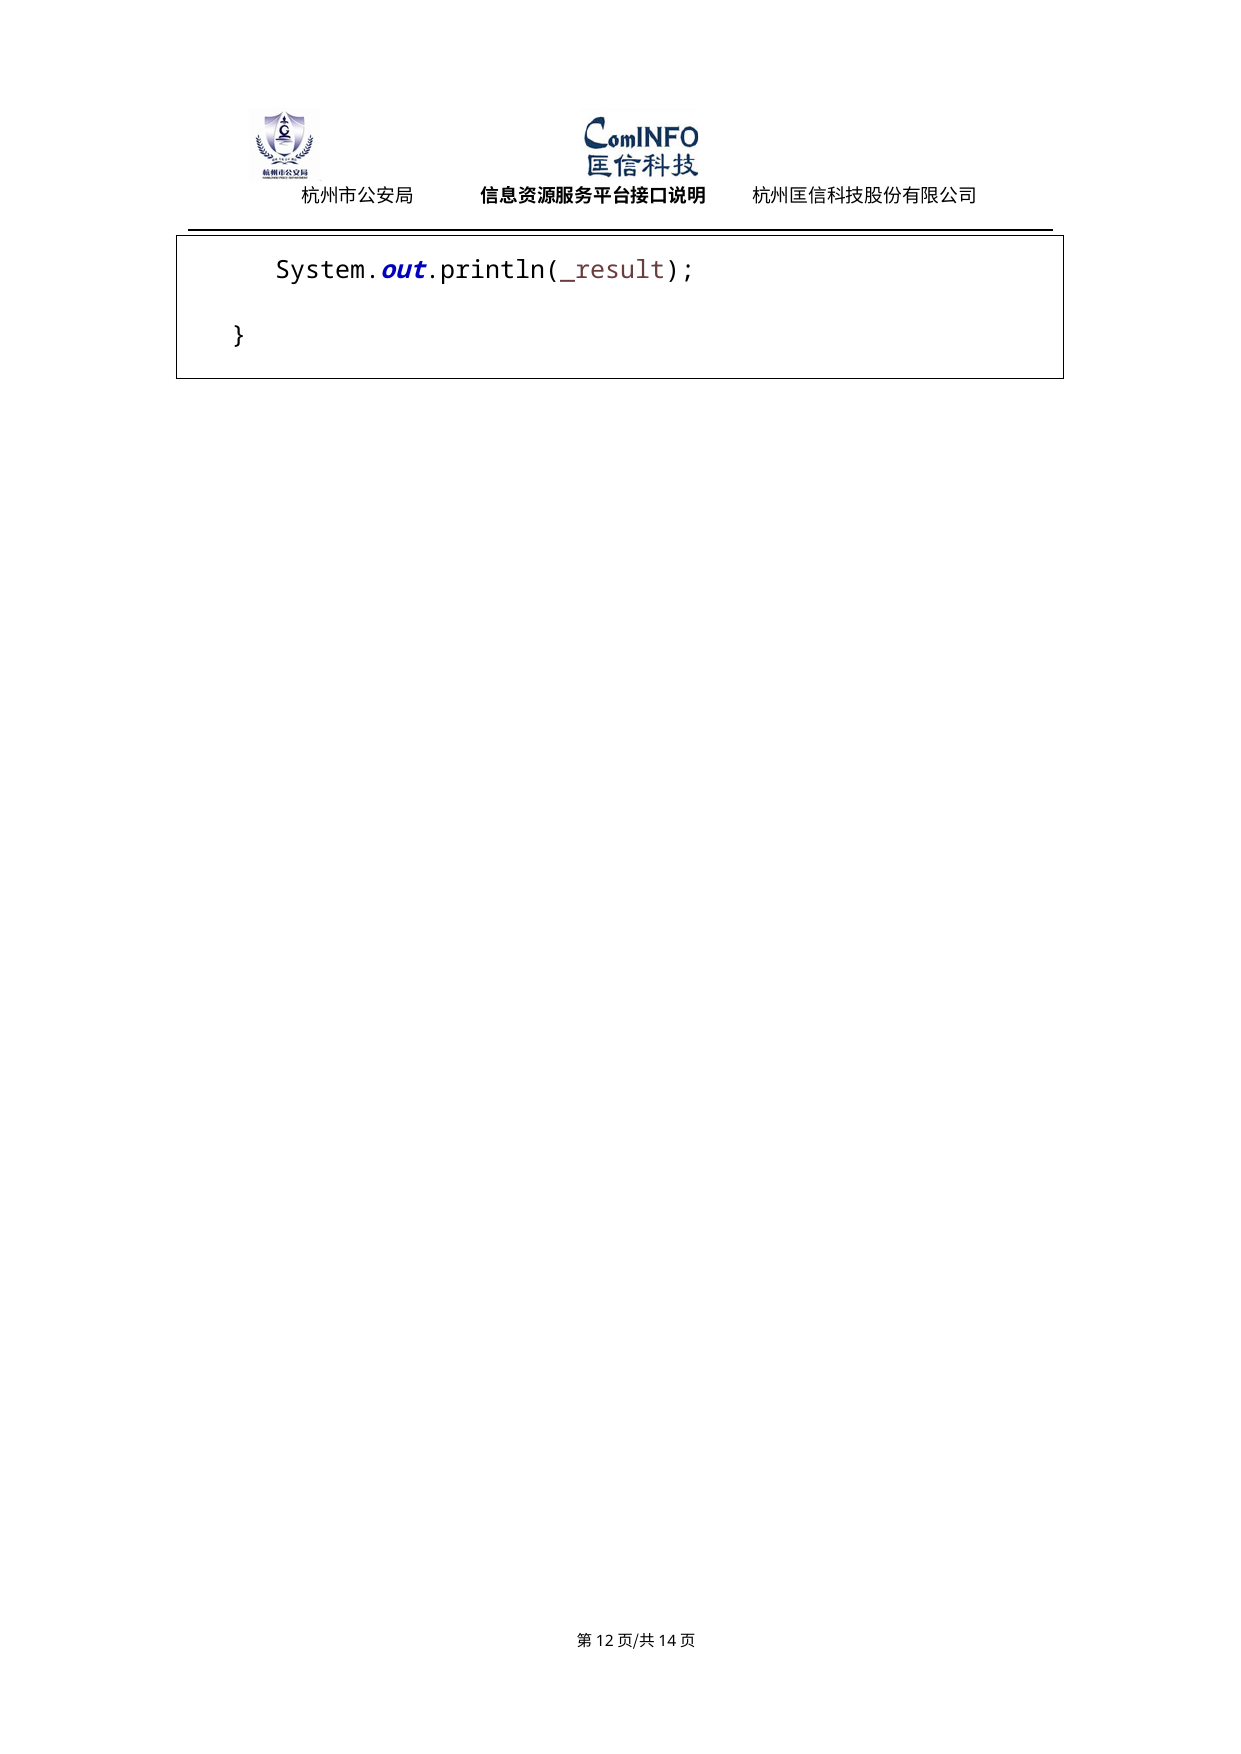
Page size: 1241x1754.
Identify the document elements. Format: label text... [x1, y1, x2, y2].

picture [580, 88, 699, 181]
picture [225, 107, 344, 181]
